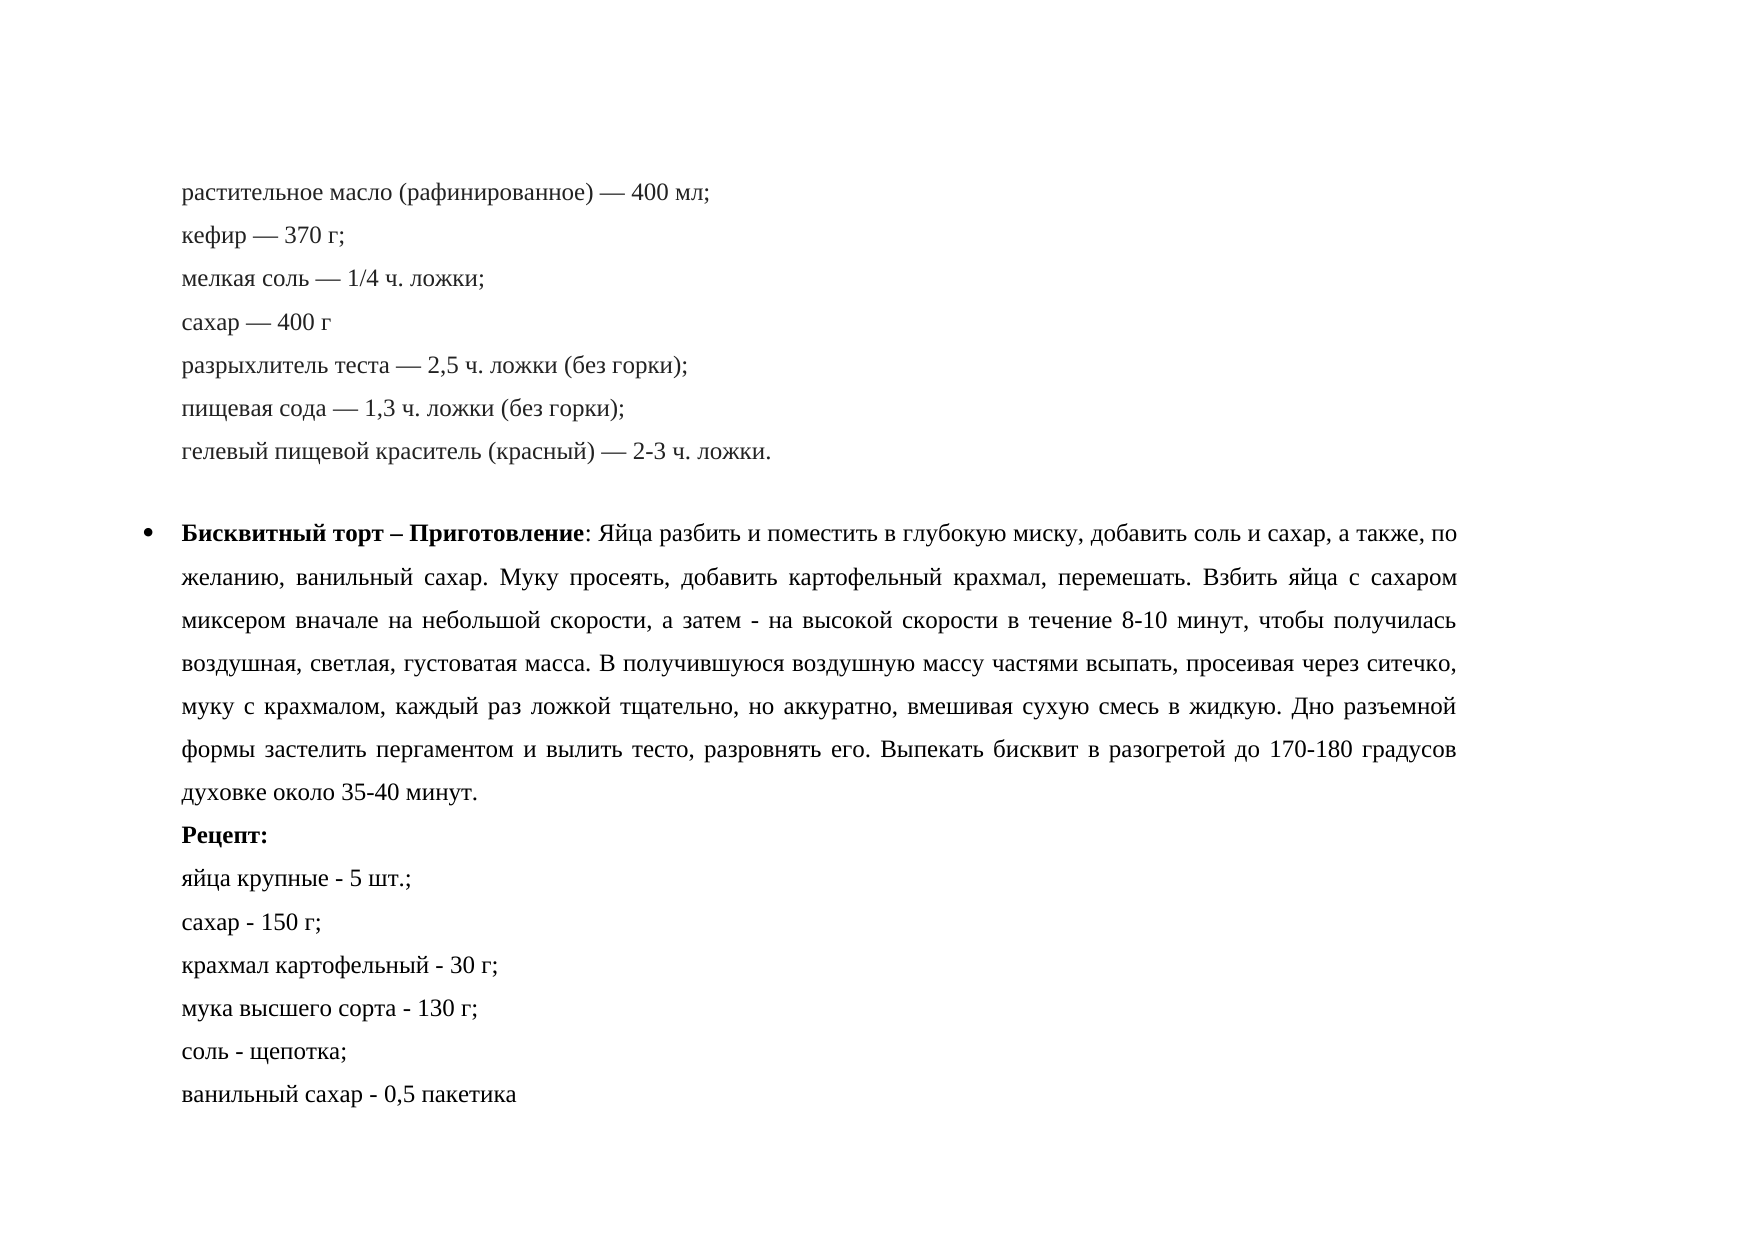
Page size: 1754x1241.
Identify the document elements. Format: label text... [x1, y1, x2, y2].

list ванильный сахар - 0,5 пакетика [181, 1079, 1459, 1108]
list гелевый пищевой краситель (красный) — 2-3 ч. ложки. [181, 436, 1459, 465]
list мука высшего сорта - 130 г; [181, 993, 1459, 1022]
list крахмал картофельный - 30 г; [181, 950, 1459, 978]
list разрыхлитель теста — 2,5 ч. ложки (без горки); [181, 350, 1459, 378]
list сахар - 150 г; [181, 907, 1459, 935]
list мелкая соль — 1/4 ч. ложки; [181, 263, 1459, 292]
list Бисквитный торт – Приготовление: Яйца разбить и поместить в глубокую миску, добавить соль и сахар, а также, по желанию, ванильный сахар. Муку просеять, добавить картофельный крахмал, перемешать. Взбить яйца с сахаром миксером вначале на небольшой скорости, а затем - на высокой скорости в течение 8-10 минут, чтобы получилась воздушная, светлая, густоватая масса. В получившуюся воздушную массу частями всыпать, просеивая через ситечко, муку с крахмалом, каждый раз ложкой тщательно, но аккуратно, вмешивая сухую смесь в жидкую. Дно разъемной формы застелить пергаментом и вылить тесто, разровнять его. Выпекать бисквит в разогретой до 170-180 градусов духовке около 35-40 минут. [144, 518, 1459, 806]
list пищевая сода — 1,3 ч. ложки (без горки); [181, 393, 1459, 422]
list сахар — 400 г [181, 307, 1459, 335]
list растительное масло (рафинированное) — 400 мл; [181, 177, 1459, 206]
list соль - щепотка; [181, 1036, 1459, 1065]
list яйца крупные - 5 шт.; [181, 863, 1459, 892]
list кефир — 370 г; [181, 220, 1459, 249]
list Рецепт: [181, 820, 1459, 849]
